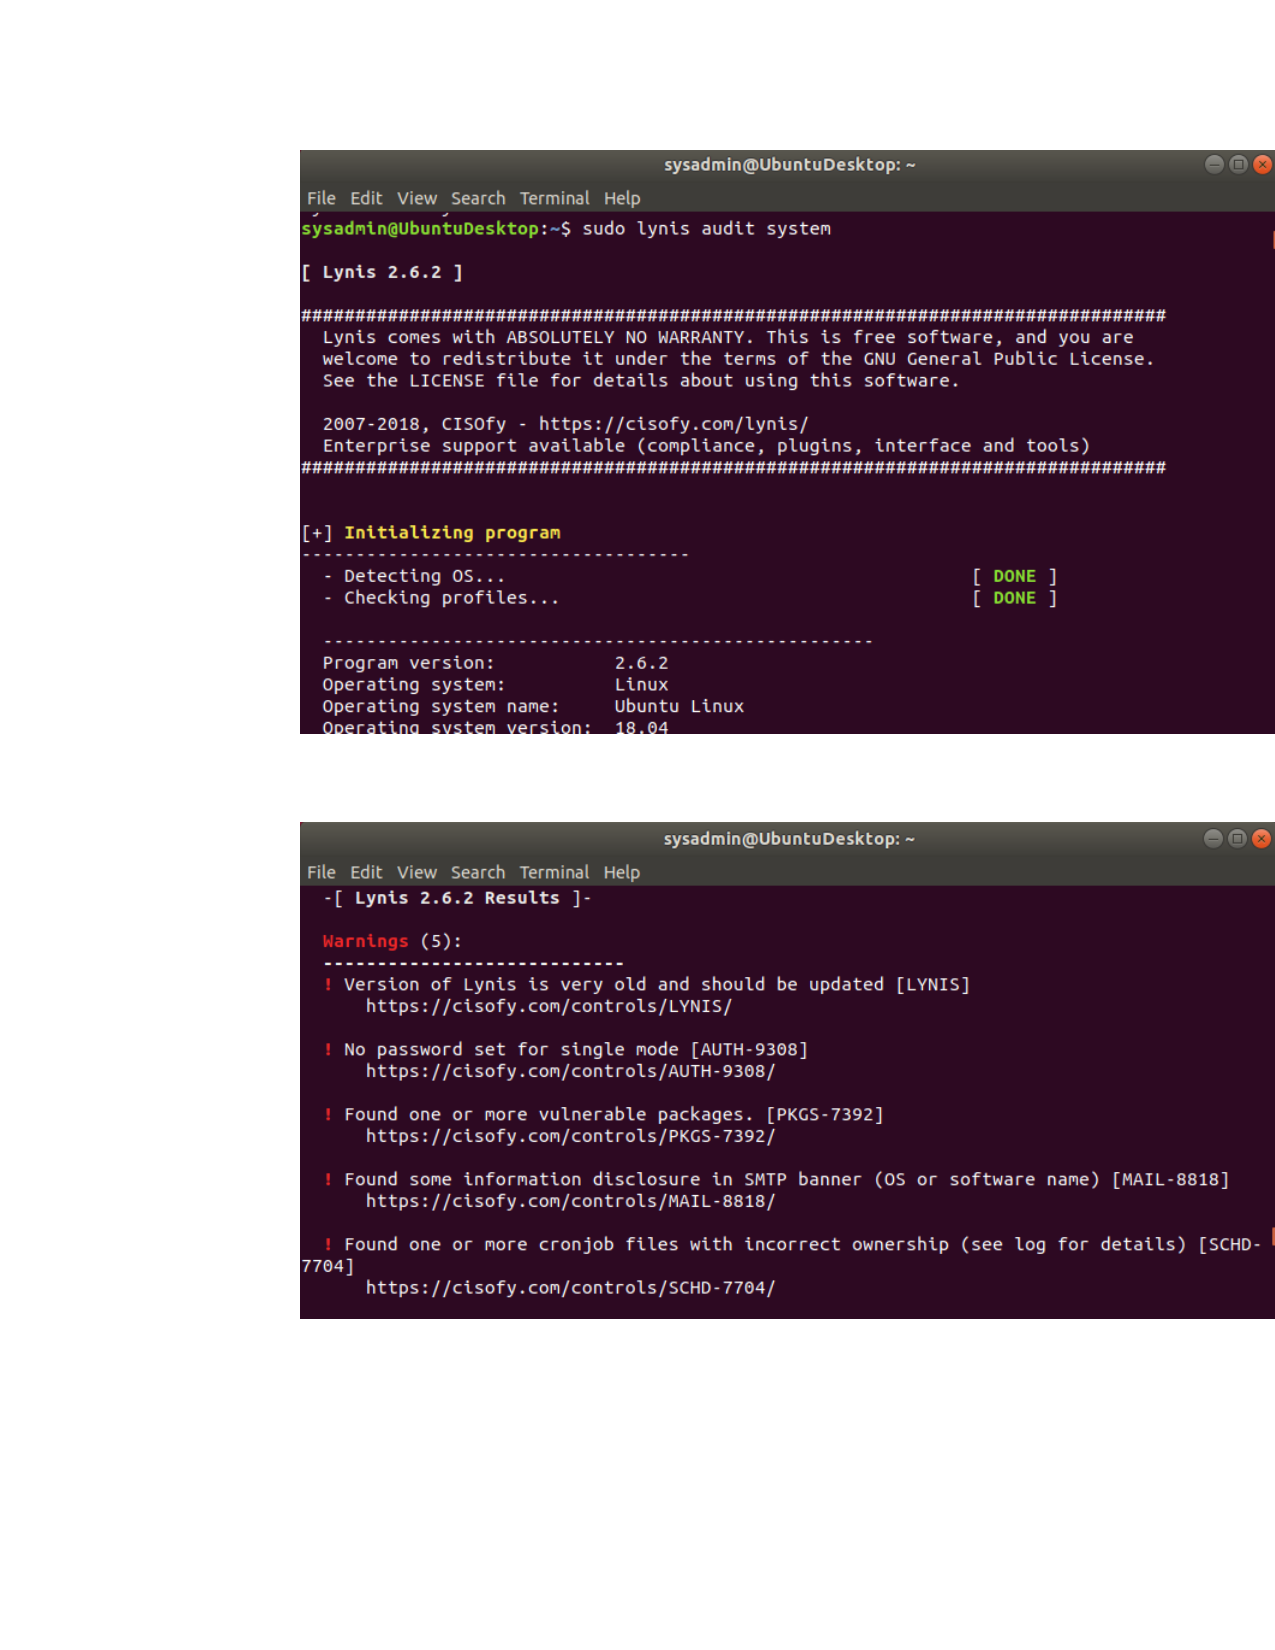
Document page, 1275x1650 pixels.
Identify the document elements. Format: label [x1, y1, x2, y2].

picture [300, 822, 1275, 1319]
picture [300, 150, 1275, 734]
